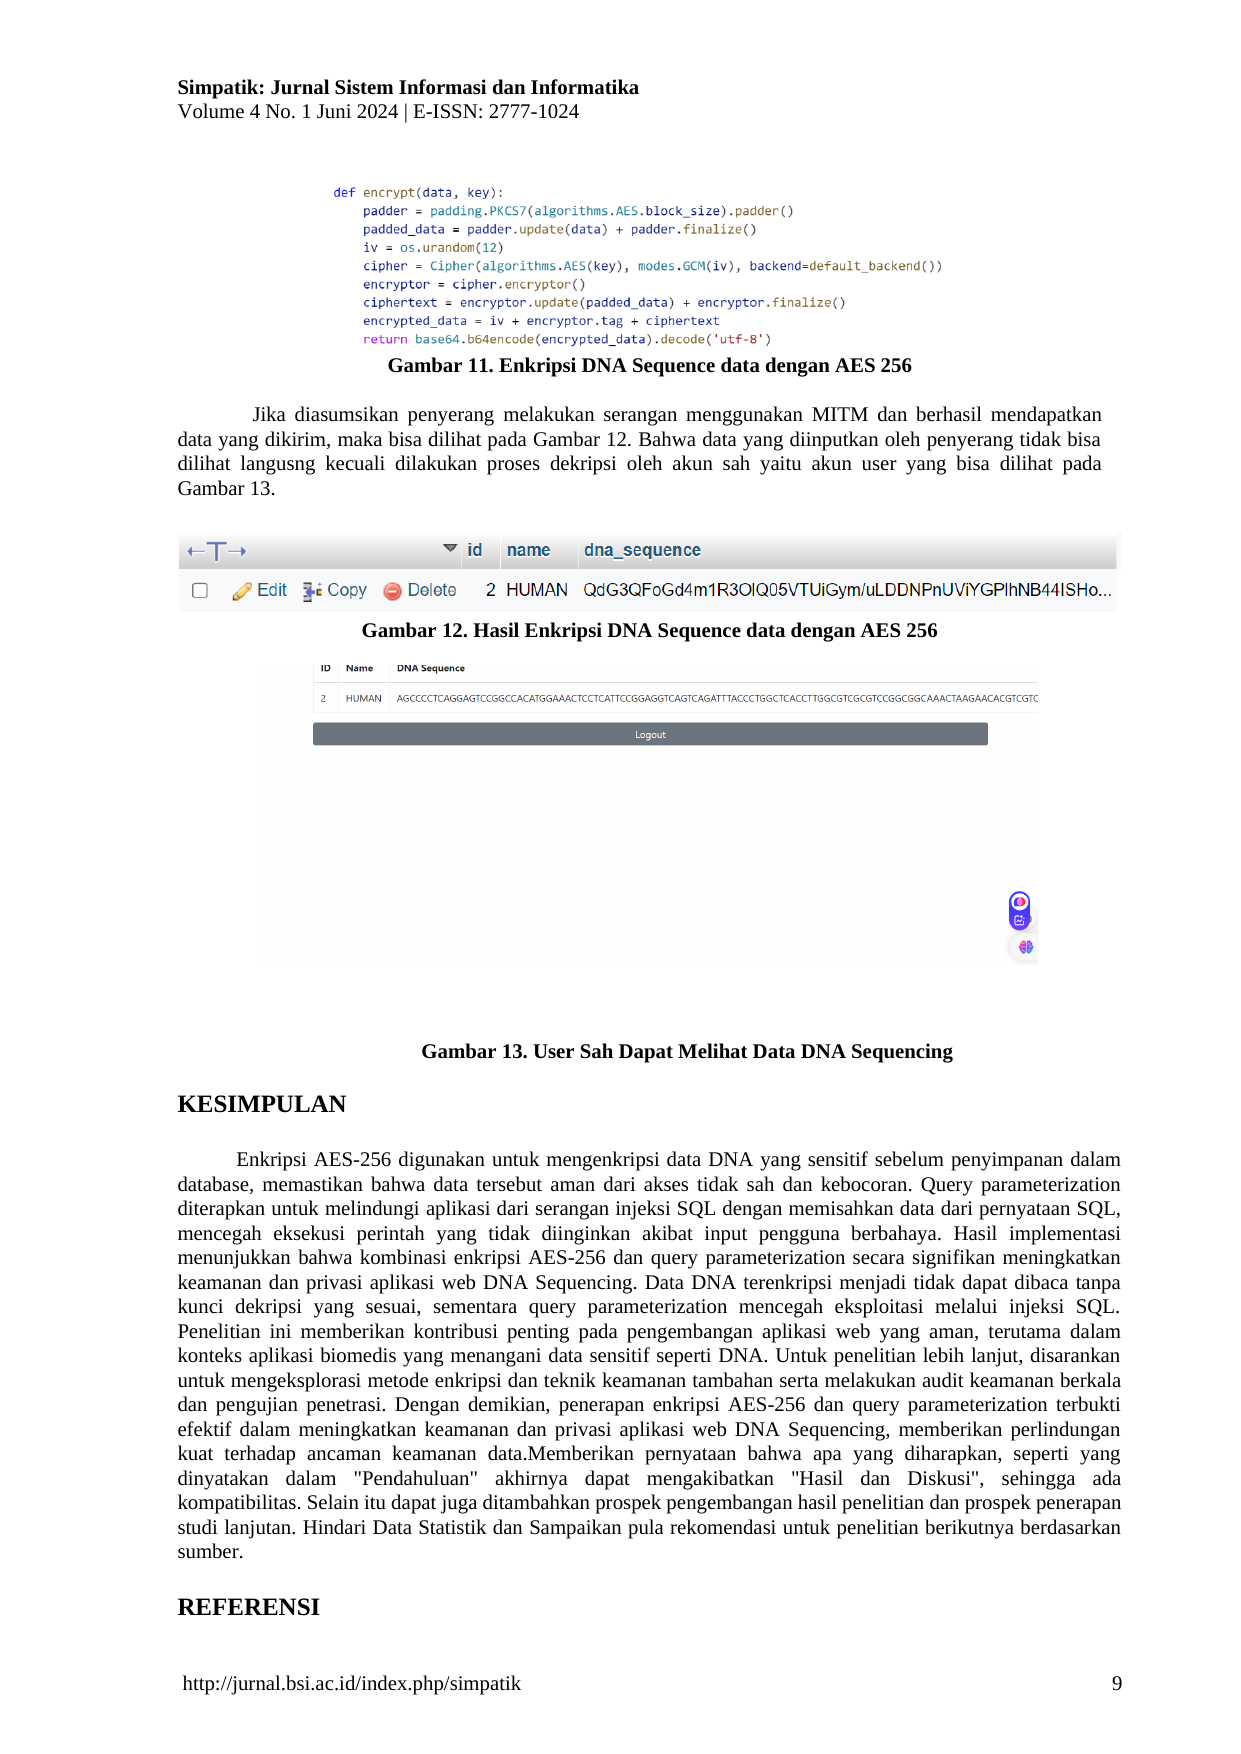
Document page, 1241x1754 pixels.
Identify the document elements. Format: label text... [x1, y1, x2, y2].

text Gambar 11. Enkripsi DNA Sequence data dengan AES 256 [177, 353, 1122, 377]
picture [177, 524, 1123, 618]
text Jika diasumsikan penyerang melakukan serangan menggunakan MITM dan berhasil mendapatkan data yang dikirim, maka bisa dilihat pada Gambar 12. Bahwa data yang diinputkan oleh penyerang tidak bisa dilihat langusng kecuali dilakukan proses dekripsi oleh akun sah yaitu akun user yang bisa dilihat pada Gambar 13. [177, 402, 1103, 499]
text Gambar 12. Hasil Enkripsi DNA Sequence data dengan AES 256 [177, 618, 1122, 642]
picture [326, 177, 954, 353]
picture [261, 665, 1039, 965]
text REFERENSI [177, 1592, 1122, 1621]
text Gambar 13. User Sah Dapat Melihat Data DNA Sequencing [177, 1039, 1122, 1063]
text Enkripsi AES-256 digunakan untuk mengenkripsi data DNA yang sensitif sebelum penyimpanan dalam database, memastikan bahwa data tersebut aman dari akses tidak sah dan kebocoran. Query parameterization diterapkan untuk melindungi aplikasi dari serangan injeksi SQL dengan memisahkan data dari pernyataan SQL, mencegah eksekusi perintah yang tidak diinginkan akibat input pengguna berbahaya. Hasil implementasi menunjukkan bahwa kombinasi enkripsi AES-256 dan query parameterization secara signifikan meningkatkan keamanan dan privasi aplikasi web DNA Sequencing. Data DNA terenkripsi menjadi tidak dapat dibaca tanpa kunci dekripsi yang sesuai, sementara query parameterization mencegah eksploitasi melalui injeksi SQL. Penelitian ini memberikan kontribusi penting pada pengembangan aplikasi web yang aman, terutama dalam konteks aplikasi biomedis yang menangani data sensitif seperti DNA. Untuk penelitian lebih lanjut, disarankan untuk mengeksplorasi metode enkripsi dan teknik keamanan tambahan serta melakukan audit keamanan berkala dan pengujian penetrasi. Dengan demikian, penerapan enkripsi AES-256 dan query parameterization terbukti efektif dalam meningkatkan keamanan dan privasi aplikasi web DNA Sequencing, memberikan perlindungan kuat terhadap ancaman keamanan data.Memberikan pernyataan bahwa apa yang diharapkan, seperti yang dinyatakan dalam "Pendahuluan" akhirnya dapat mengakibatkan "Hasil dan Diskusi", sehingga ada kompatibilitas. Selain itu dapat juga ditambahkan prospek pengembangan hasil penelitian dan prospek penerapan studi lanjutan. Hindari Data Statistik dan Sampaikan pula rekomendasi untuk penelitian berikutnya berdasarkan sumber. [177, 1147, 1122, 1563]
text KESIMPULAN [177, 1089, 1122, 1118]
